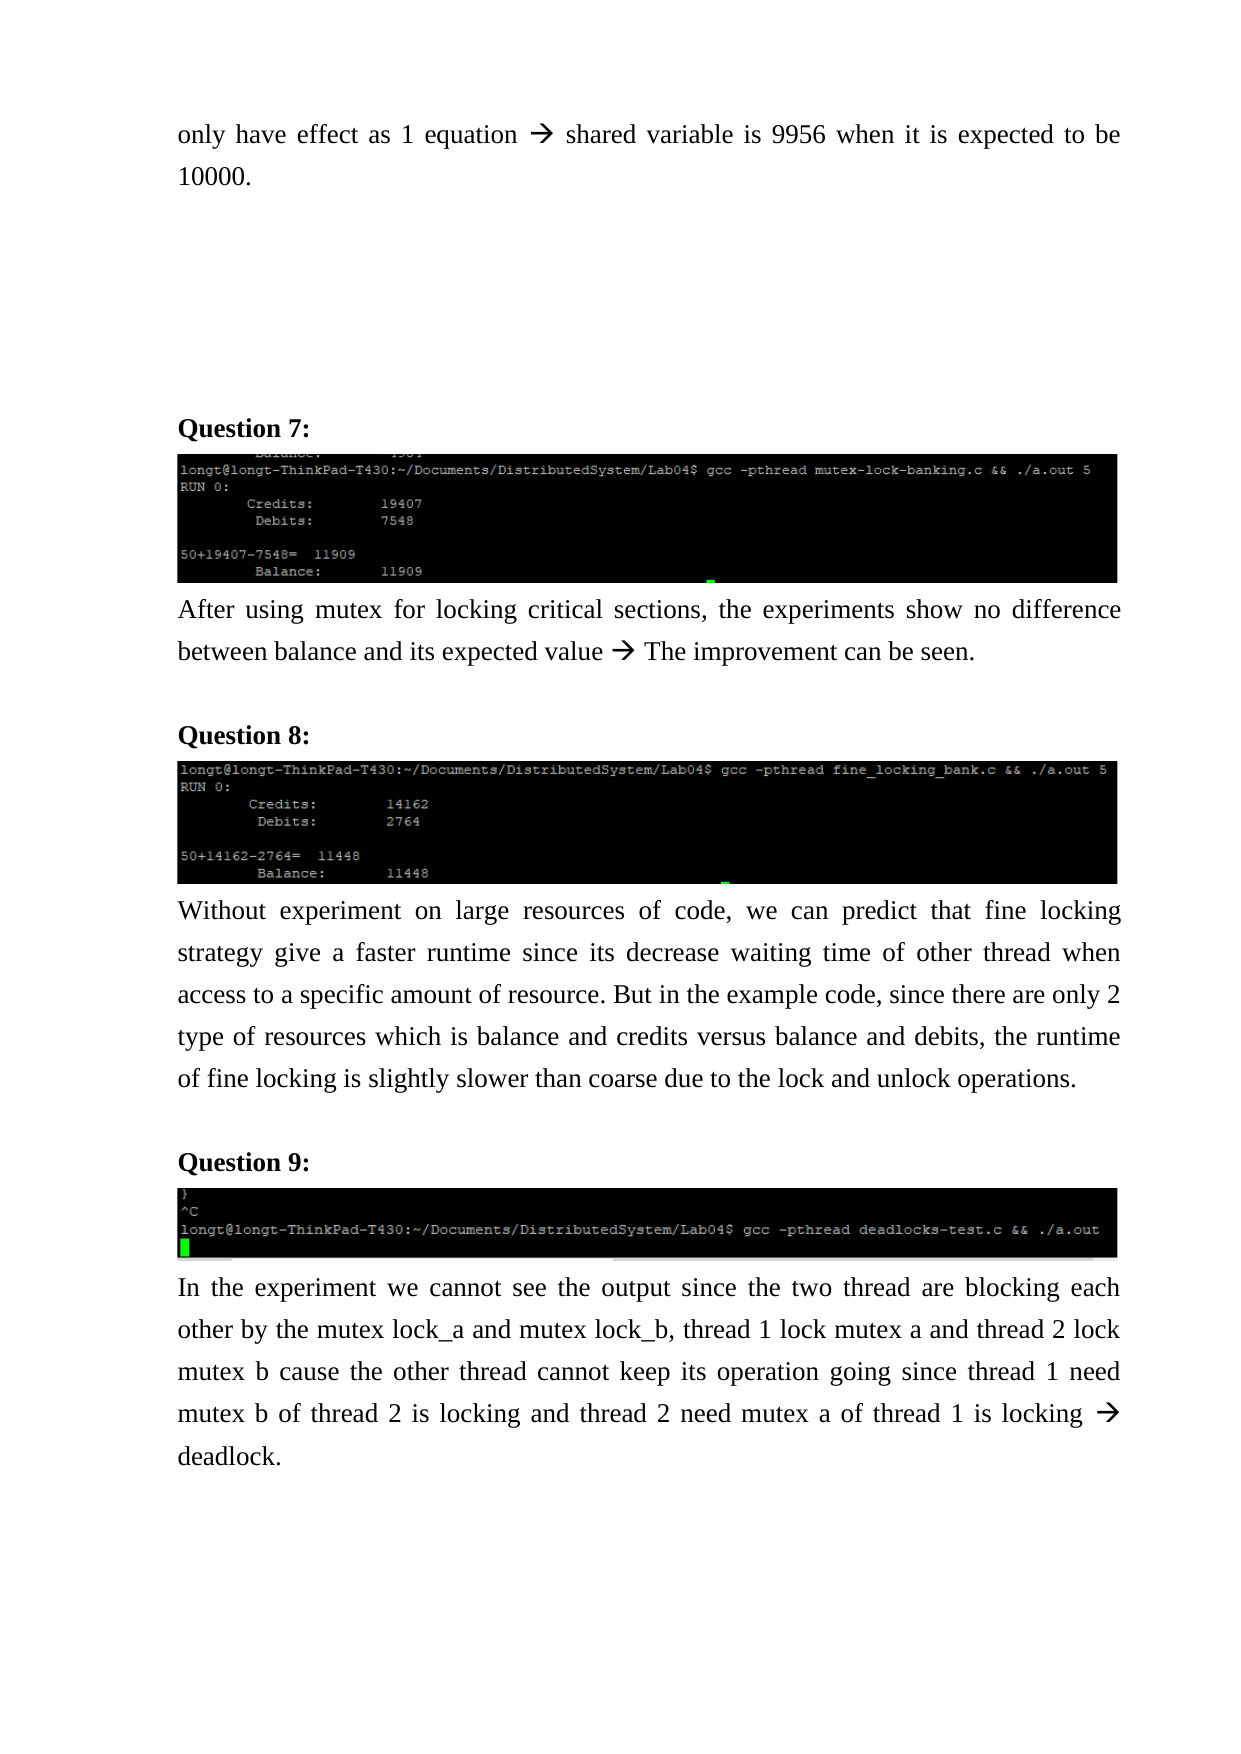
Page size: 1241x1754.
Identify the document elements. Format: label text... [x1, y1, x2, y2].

text Question 8: [177, 719, 1122, 751]
picture [177, 454, 1118, 583]
text Question 9: [177, 1146, 1122, 1177]
picture [177, 761, 1118, 884]
picture [177, 1188, 1118, 1261]
text In the experiment we cannot see the output since the two thread are blocking each other by the mutex lock_a and mutex lock_b, thread 1 lock mutex a and thread 2 lock mutex b cause the other thread cannot keep its operation going since thread 1 need mutex b of thread 2 is locking and thread 2 need mutex a of thread 1 is locking deadlock. [177, 1272, 1122, 1471]
text Question 7: [177, 412, 1122, 443]
